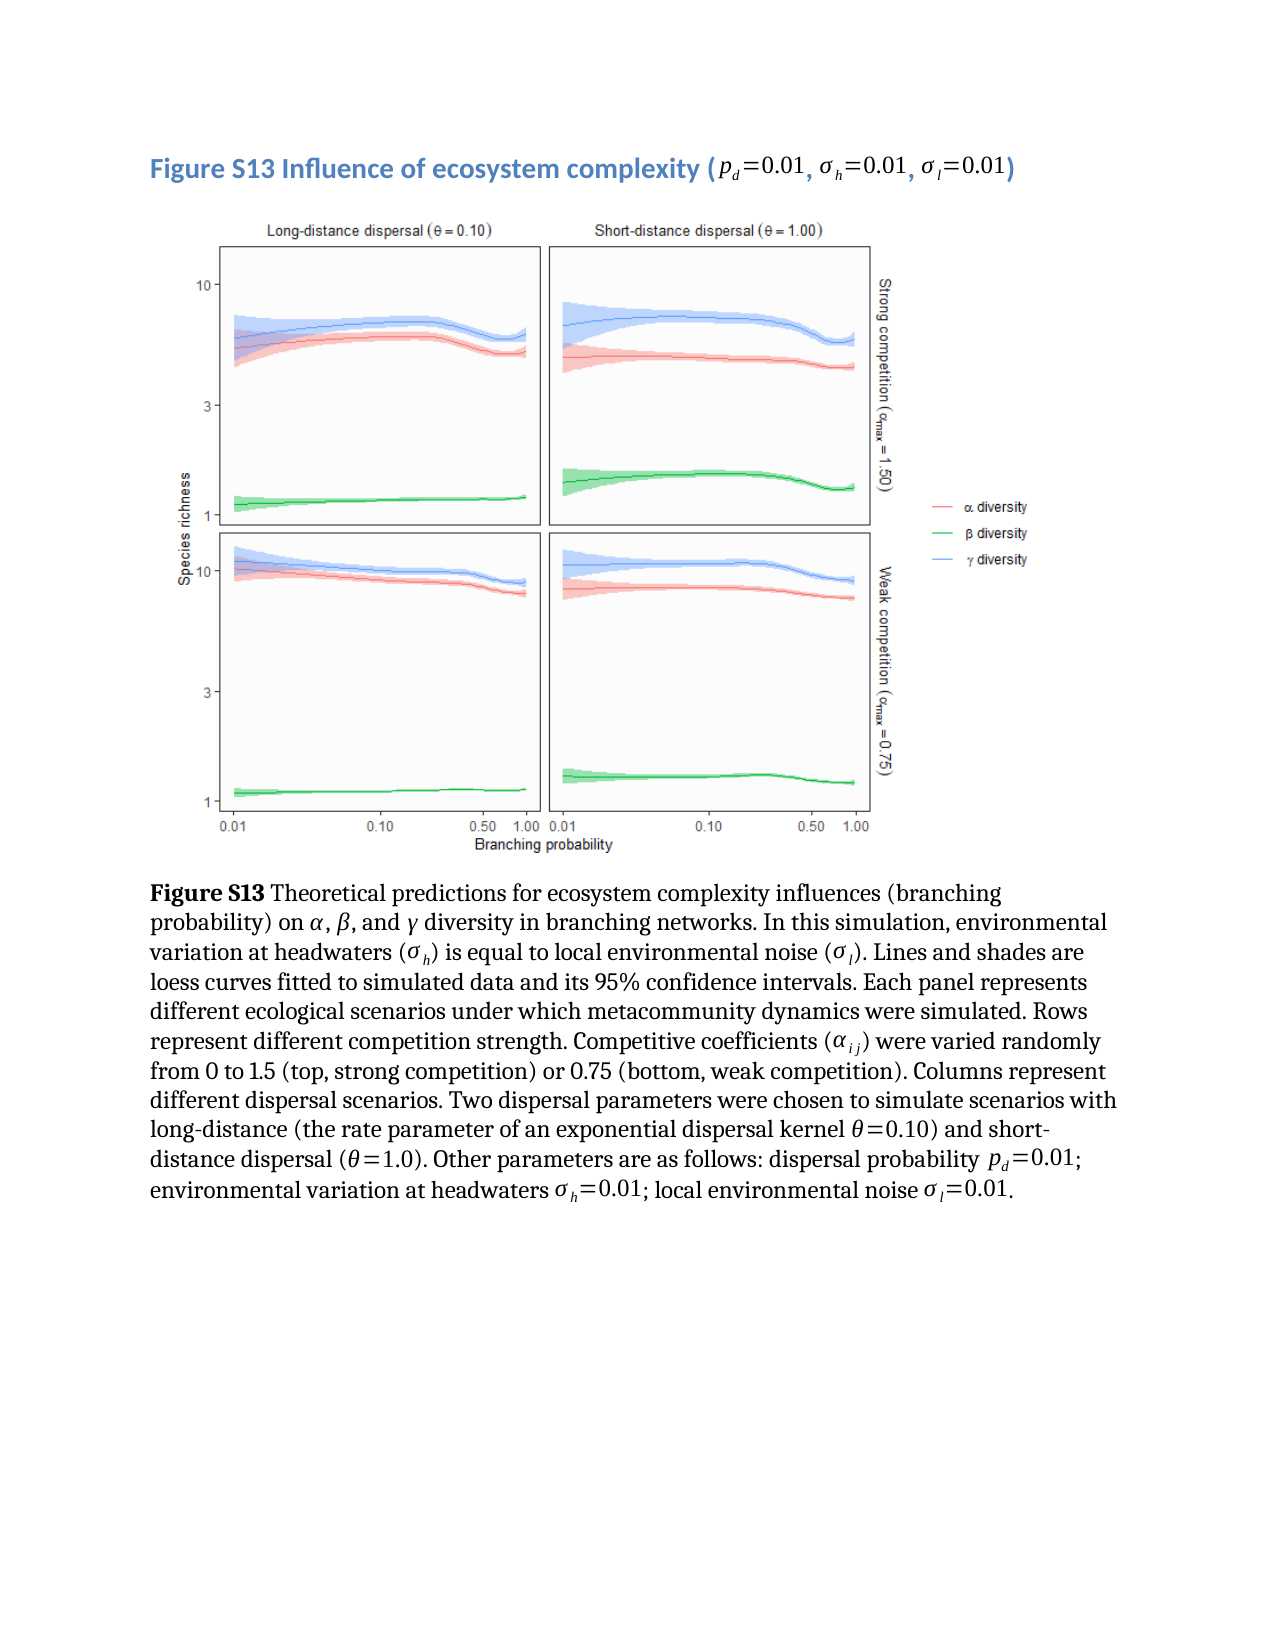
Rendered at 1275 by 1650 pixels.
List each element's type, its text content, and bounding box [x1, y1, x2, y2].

text Figure S13 Theoretical predictions for ecosystem complexity influences (branching probability) on , , and diversity in branching networks. In this simulation, environmental variation at headwaters () is equal to local environmental noise (). Lines and shades are loess curves fitted to simulated data and its 95% confidence intervals. Each panel represents different ecological scenarios under which metacommunity dynamics were simulated. Rows represent different competition strength. Competitive coefficients () were varied randomly from 0 to 1.5 (top, strong competition) or 0.75 (bottom, weak competition). Columns represent different dispersal scenarios. Two dispersal parameters were chosen to simulate scenarios with long-distance (the rate parameter of an exponential dispersal kernel ) and short-distance dispersal (). Other parameters are as follows: dispersal probability ; environmental variation at headwaters ; local environmental noise . [150, 879, 1125, 1206]
picture [168, 204, 1044, 861]
subtitle Figure S13 Influence of ecosystem complexity (, , ) [150, 150, 1125, 186]
